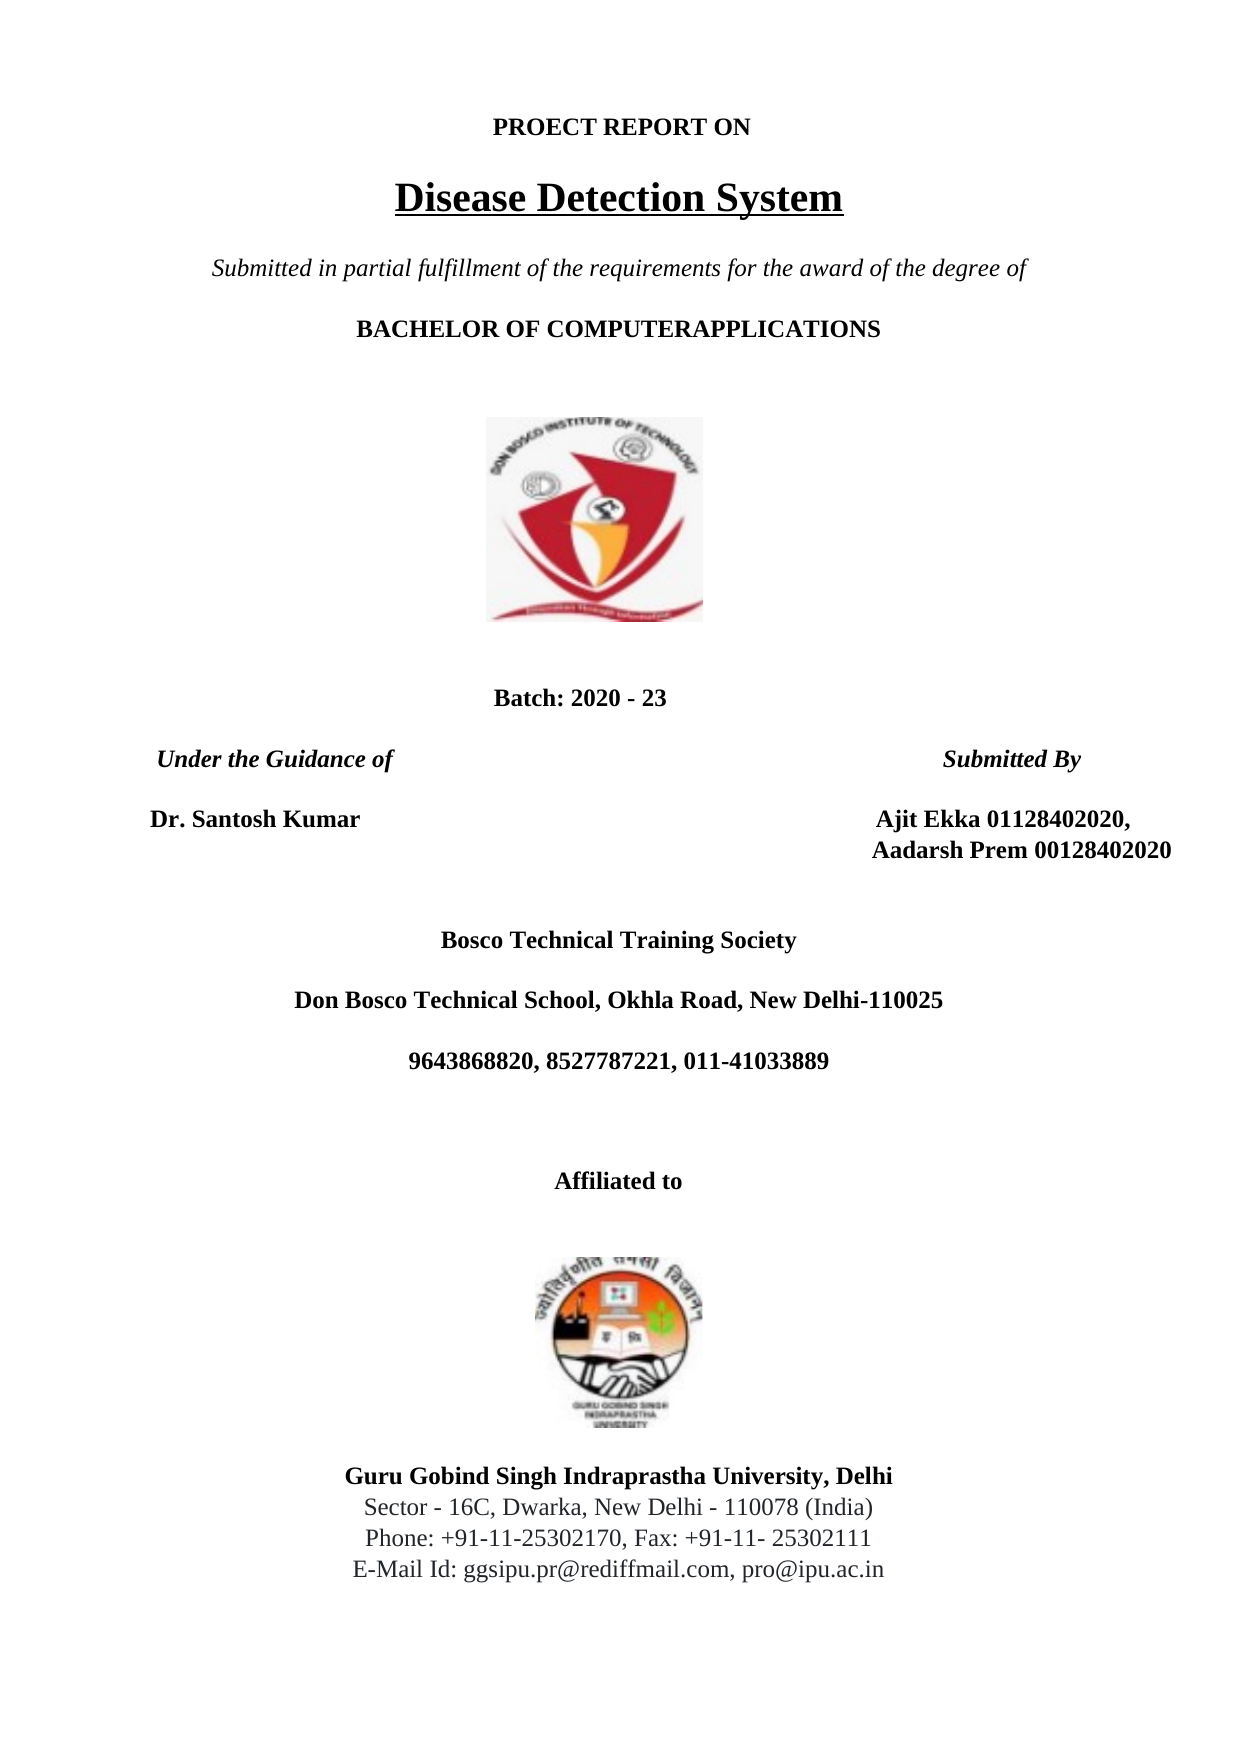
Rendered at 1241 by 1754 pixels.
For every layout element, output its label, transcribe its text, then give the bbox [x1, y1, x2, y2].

text Batch: 2020 - 23 [150, 683, 1087, 712]
subtitle Disease Detection System [150, 173, 1087, 221]
text Sector - 16C, Dwarka, New Delhi - 110078 (India) [149, 1492, 1087, 1521]
text Submitted in partial fulfillment of the requirements for the award of the degree of [150, 253, 1087, 282]
text Aadarsh Prem 00128402020 [150, 835, 1087, 864]
subtitle Guru Gobind Singh Indraprastha University, Delhi [150, 1461, 1087, 1490]
text Don Bosco Technical School, Okhla Road, New Delhi-110025 [150, 986, 1087, 1014]
text Dr. Santosh Kumar Ajit Ekka 01128402020, [150, 804, 1087, 833]
text Phone: +91-11-25302170, Fax: +91-11- 25302111 [149, 1523, 1087, 1552]
subtitle BACHELOR OF COMPUTERAPPLICATIONS [150, 314, 1087, 342]
text Under the Guidance of Submitted By [150, 744, 1087, 772]
text E-Mail Id: ggsipu.pr@rediffmail.com, pro@ipu.ac.in [149, 1554, 1087, 1583]
picture [486, 417, 704, 622]
text Affiliated to [149, 1166, 1087, 1195]
subtitle PROECT REPORT ON [150, 112, 1087, 141]
picture [535, 1257, 703, 1428]
text 9643868820, 8527787221, 011-41033889 [150, 1046, 1087, 1074]
text Bosco Technical Training Society [150, 925, 1087, 954]
